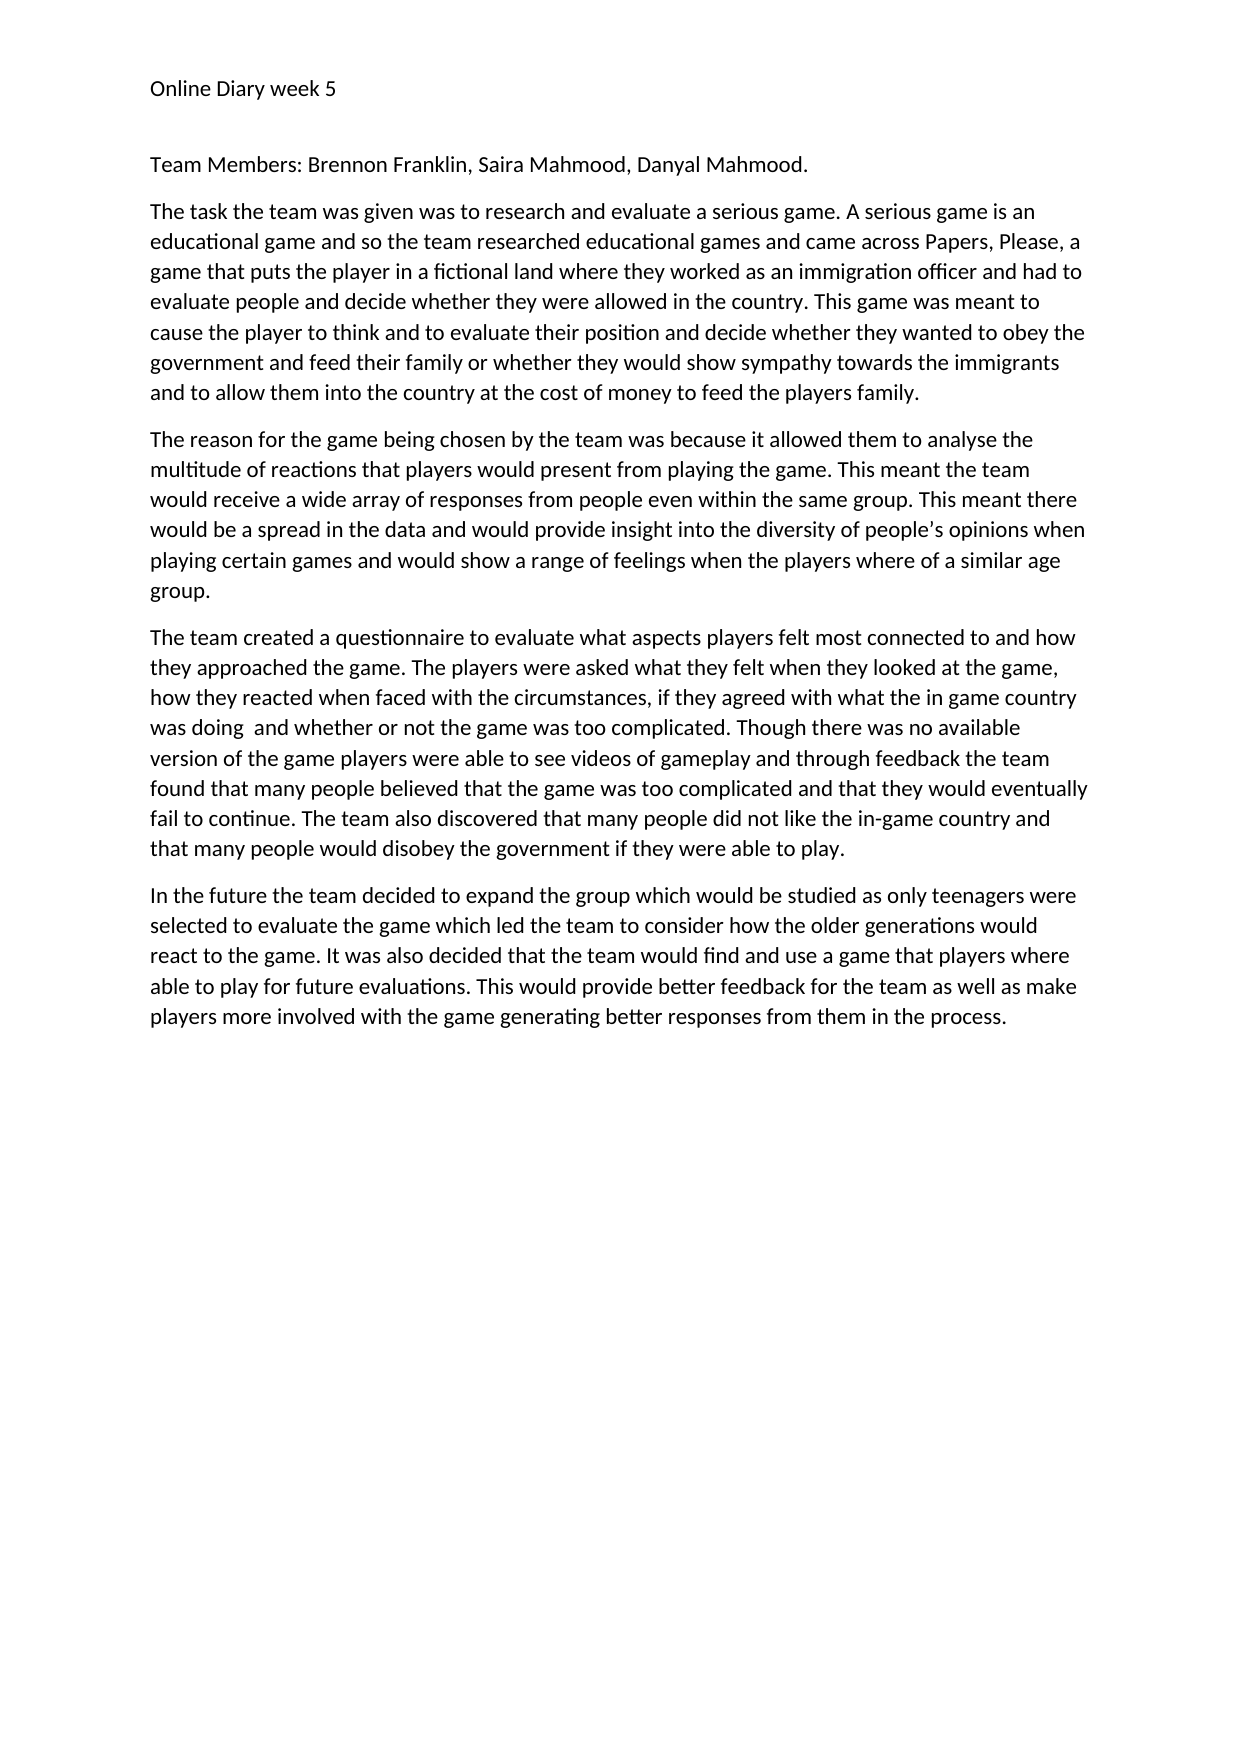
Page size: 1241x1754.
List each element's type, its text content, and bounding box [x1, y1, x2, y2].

text The team created a questionnaire to evaluate what aspects players felt most connected to and how they approached the game. The players were asked what they felt when they looked at the game, how they reacted when faced with the circumstances, if they agreed with what the in game country was doing and whether or not the game was too complicated. Though there was no available version of the game players were able to see videos of gameplay and through feedback the team found that many people believed that the game was too complicated and that they would eventually fail to continue. The team also discovered that many people did not like the in-game country and that many people would disobey the government if they were able to play. [150, 623, 1090, 862]
text The reason for the game being chosen by the team was because it allowed them to analyse the multitude of reactions that players would present from playing the game. This meant the team would receive a wide array of responses from people even within the same group. This meant there would be a spread in the data and would provide insight into the diversity of people’s opinions when playing certain games and would show a range of feelings when the players where of a similar age group. [150, 425, 1090, 604]
text The task the team was given was to research and evaluate a serious game. A serious game is an educational game and so the team researched educational games and came across Papers, Please, a game that puts the player in a fictional land where they worked as an immigration officer and had to evaluate people and decide whether they were allowed in the country. This game was meant to cause the player to think and to evaluate their position and decide whether they wanted to obey the government and feed their family or whether they would show sympathy towards the immigrants and to allow them into the country at the cost of money to feed the players family. [150, 197, 1090, 406]
text In the future the team decided to expand the group which would be studied as only teenagers were selected to evaluate the game which led the team to consider how the older generations would react to the game. It was also decided that the team would find and use a game that players where able to play for future evaluations. This would provide better feedback for the team as well as make players more involved with the game generating better responses from them in the process. [150, 881, 1090, 1030]
text Team Members: Brennon Franklin, Saira Mahmood, Danyal Mahmood. [150, 150, 1090, 178]
